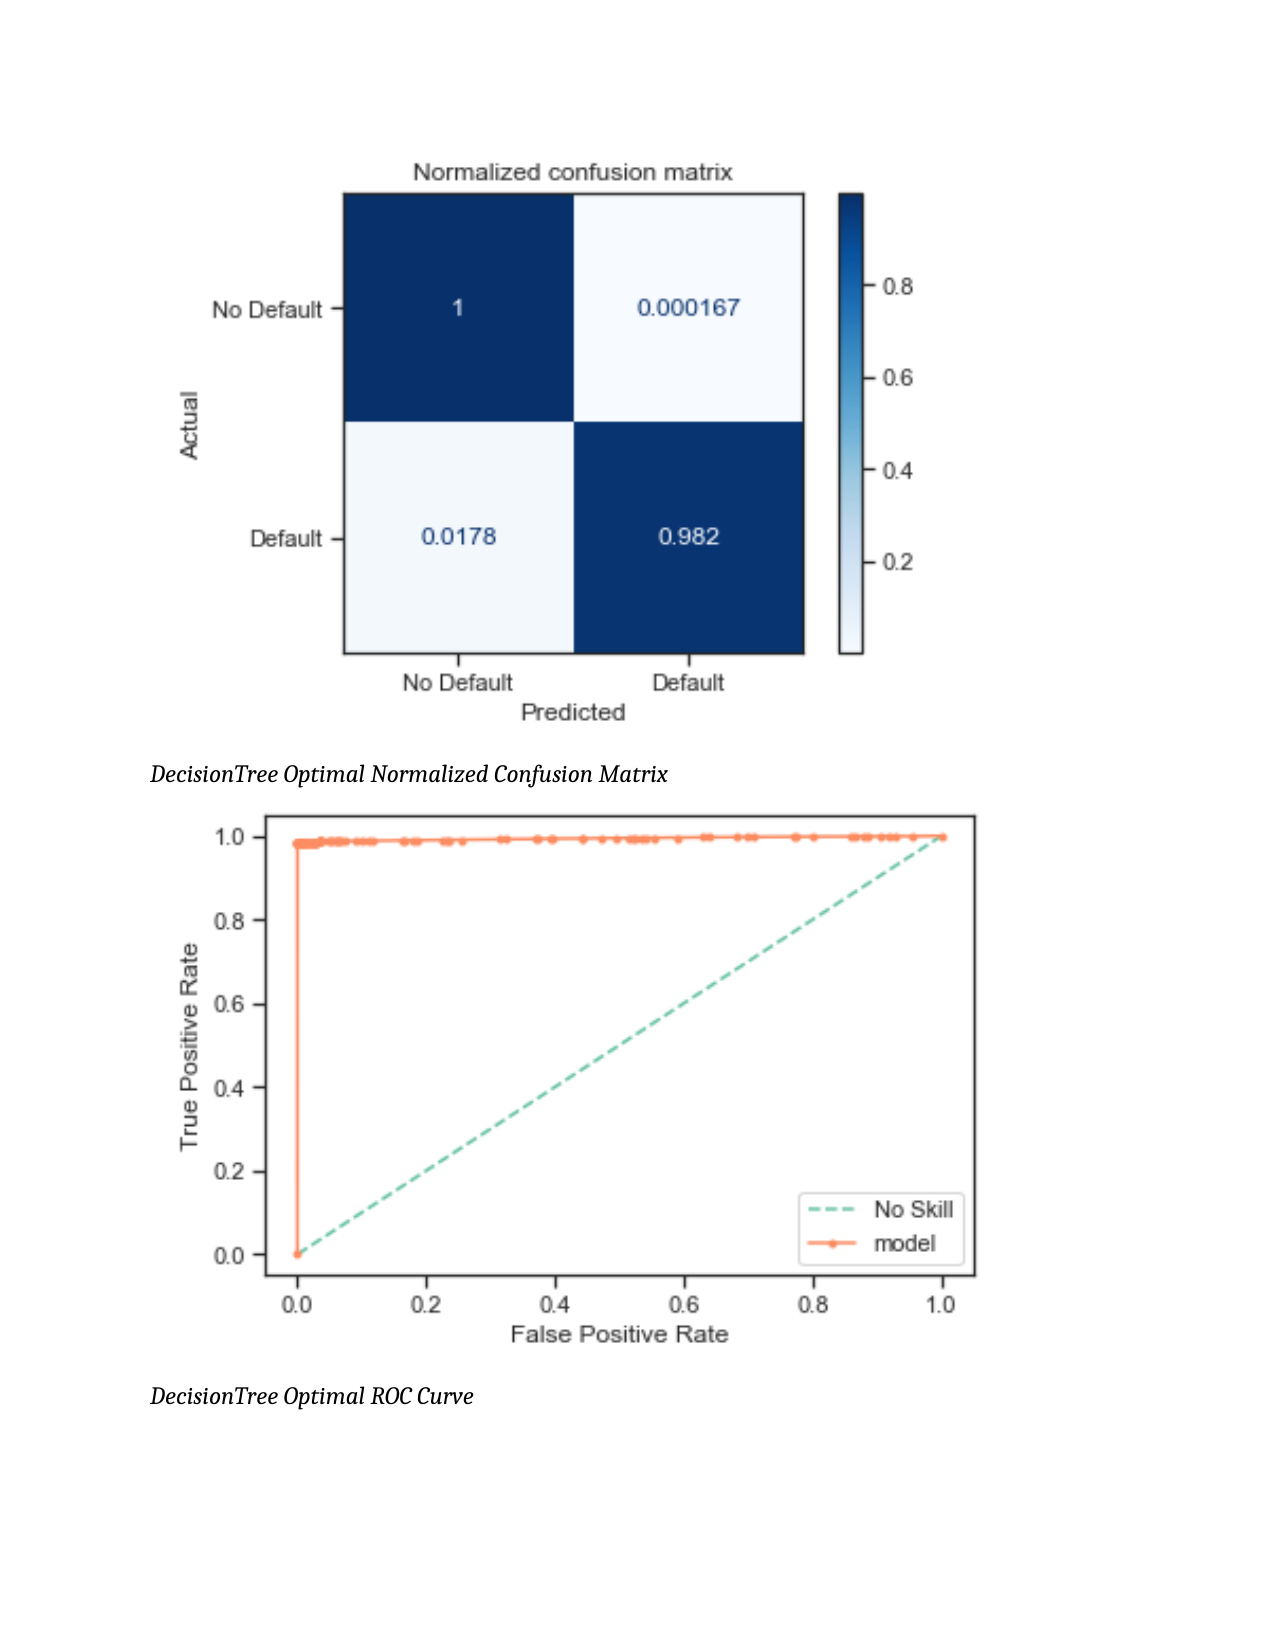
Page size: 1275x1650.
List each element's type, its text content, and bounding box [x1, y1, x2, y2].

text DecisionTree Optimal ROC Curve [150, 1382, 1125, 1411]
picture [168, 150, 930, 740]
text DecisionTree Optimal Normalized Confusion Matrix [150, 760, 1125, 789]
picture [168, 801, 989, 1362]
